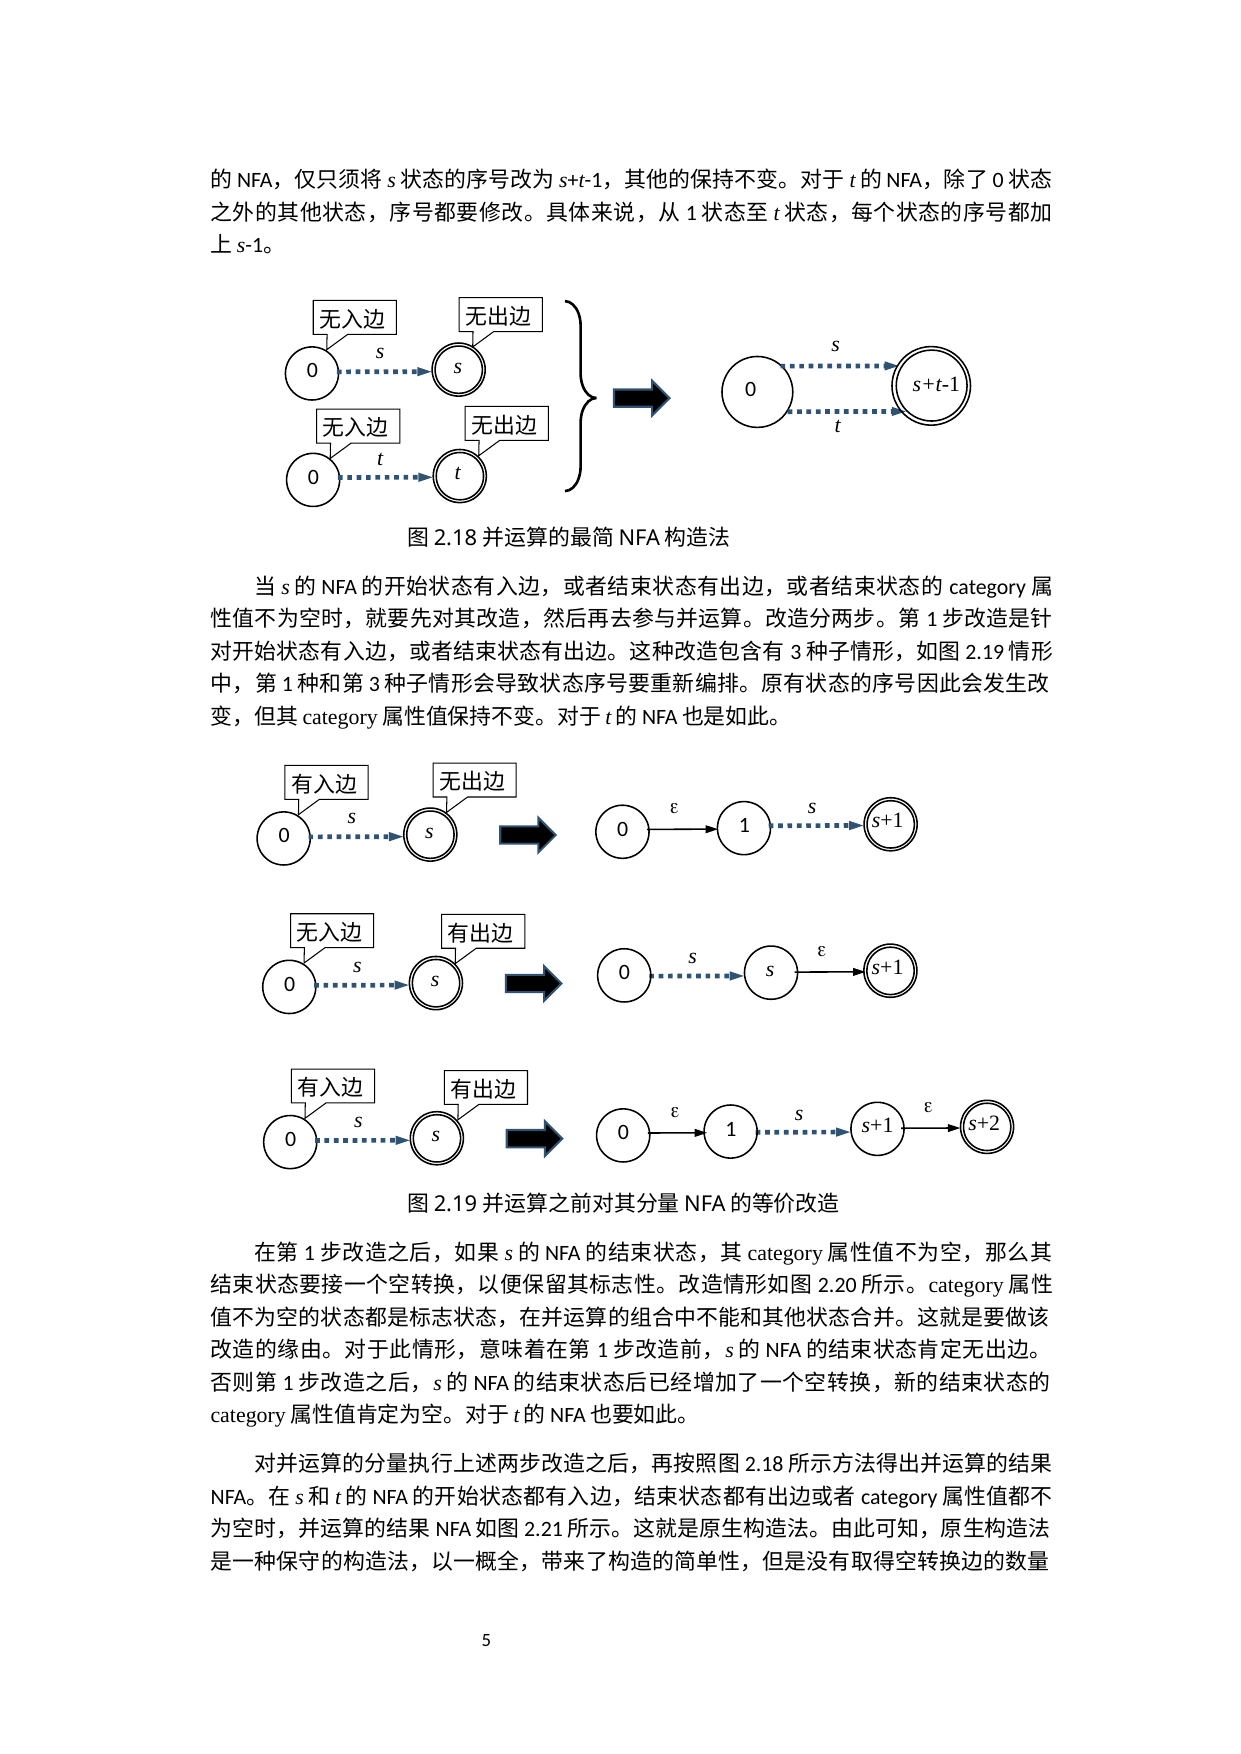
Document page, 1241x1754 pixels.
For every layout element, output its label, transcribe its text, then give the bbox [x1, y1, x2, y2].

text 当s的NFA的开始状态有入边，或者结束状态有出边，或者结束状态的category属性值不为空时，就要先对其改造，然后再去参与并运算。改造分两步。第1步改造是针对开始状态有入边，或者结束状态有出边。这种改造包含有3种子情形，如图2.19情形中，第1种和第3种子情形会导致状态序号要重新编排。原有状态的序号因此会发生改变，但其category属性值保持不变。对于t的NFA也是如此。 [210, 568, 1053, 731]
text 图2.19 并运算之前对其分量NFA的等价改造 [210, 1186, 1053, 1218]
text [210, 1446, 1053, 1576]
text 图2.18 并运算的最简NFA构造法 [210, 519, 1053, 552]
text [210, 162, 1053, 259]
text 在第1步改造之后，如果s的NFA的结束状态，其category属性值不为空，那么其结束状态要接一个空转换，以便保留其标志性。改造情形如图2.20所示。category属性值不为空的状态都是标志状态，在并运算的组合中不能和其他状态合并。这就是要做该改造的缘由。对于此情形，意味着在第1步改造前，s的NFA的结束状态肯定无出边。否则第1步改造之后，s的NFA的结束状态后已经增加了一个空转换，新的结束状态的category属性值肯定为空。对于t的NFA也要如此。 [210, 1234, 1053, 1429]
